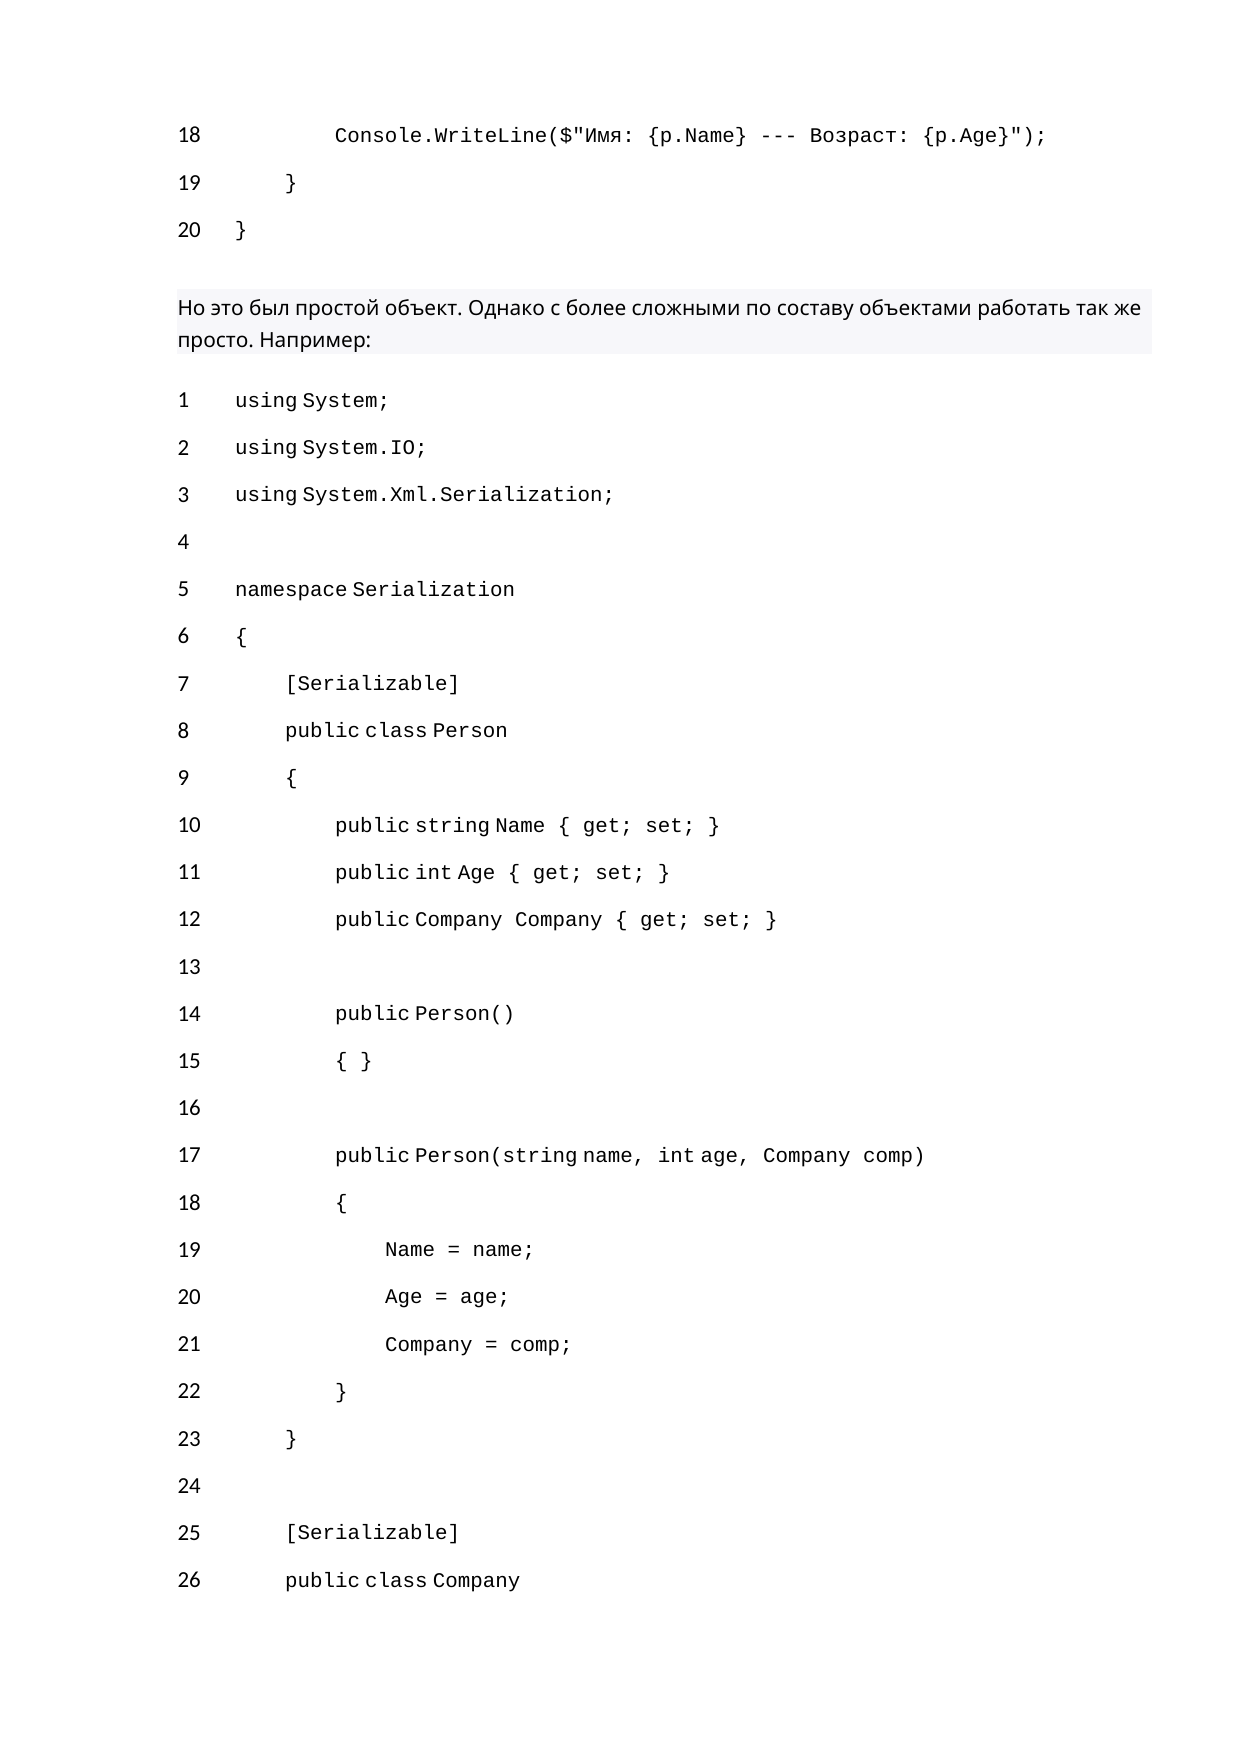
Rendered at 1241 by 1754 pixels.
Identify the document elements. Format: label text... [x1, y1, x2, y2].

text Но это был простой объект. Однако с более сложными по составу объектами работать так же просто. Например: [177, 289, 1152, 354]
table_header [235, 118, 1240, 260]
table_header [177, 383, 235, 1610]
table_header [235, 383, 1240, 1610]
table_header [177, 118, 234, 260]
